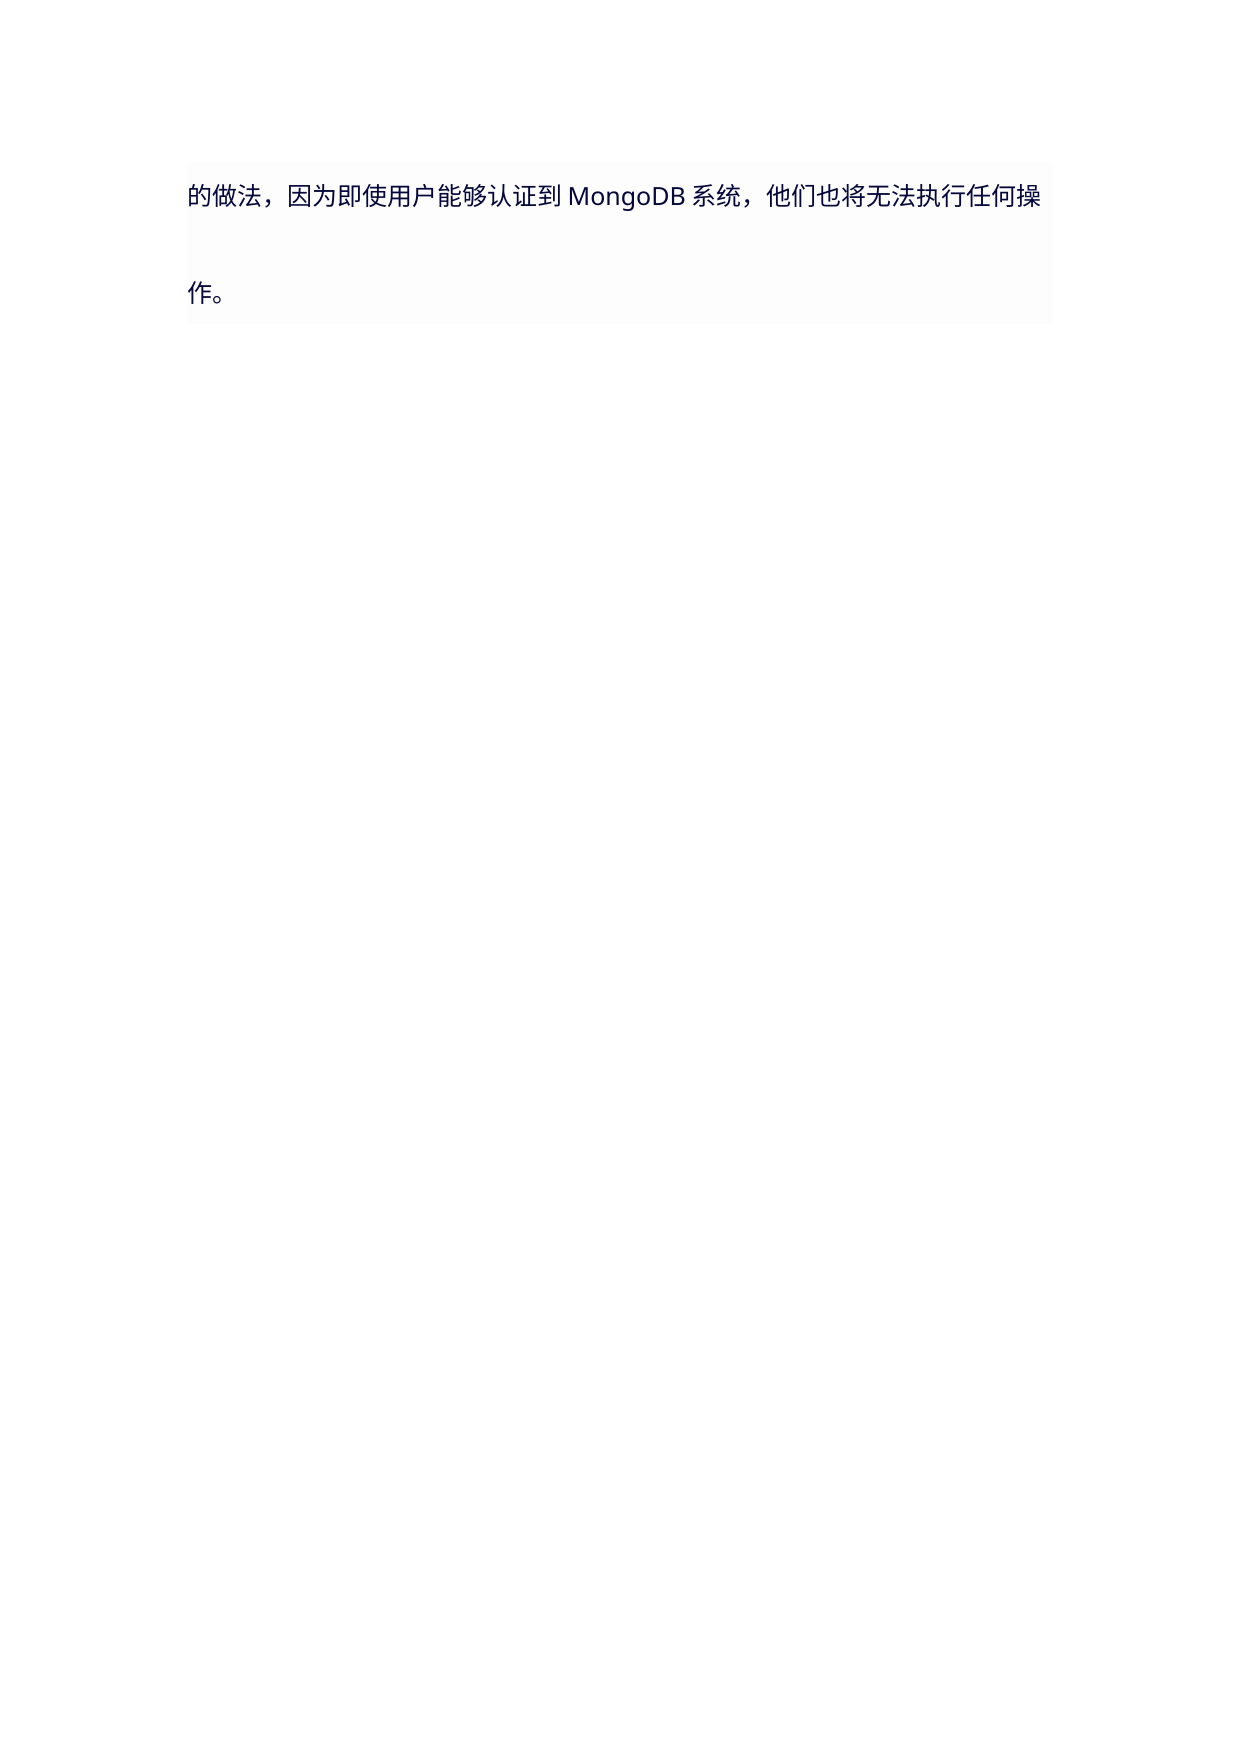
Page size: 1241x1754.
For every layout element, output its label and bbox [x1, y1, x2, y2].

text [187, 162, 1053, 324]
